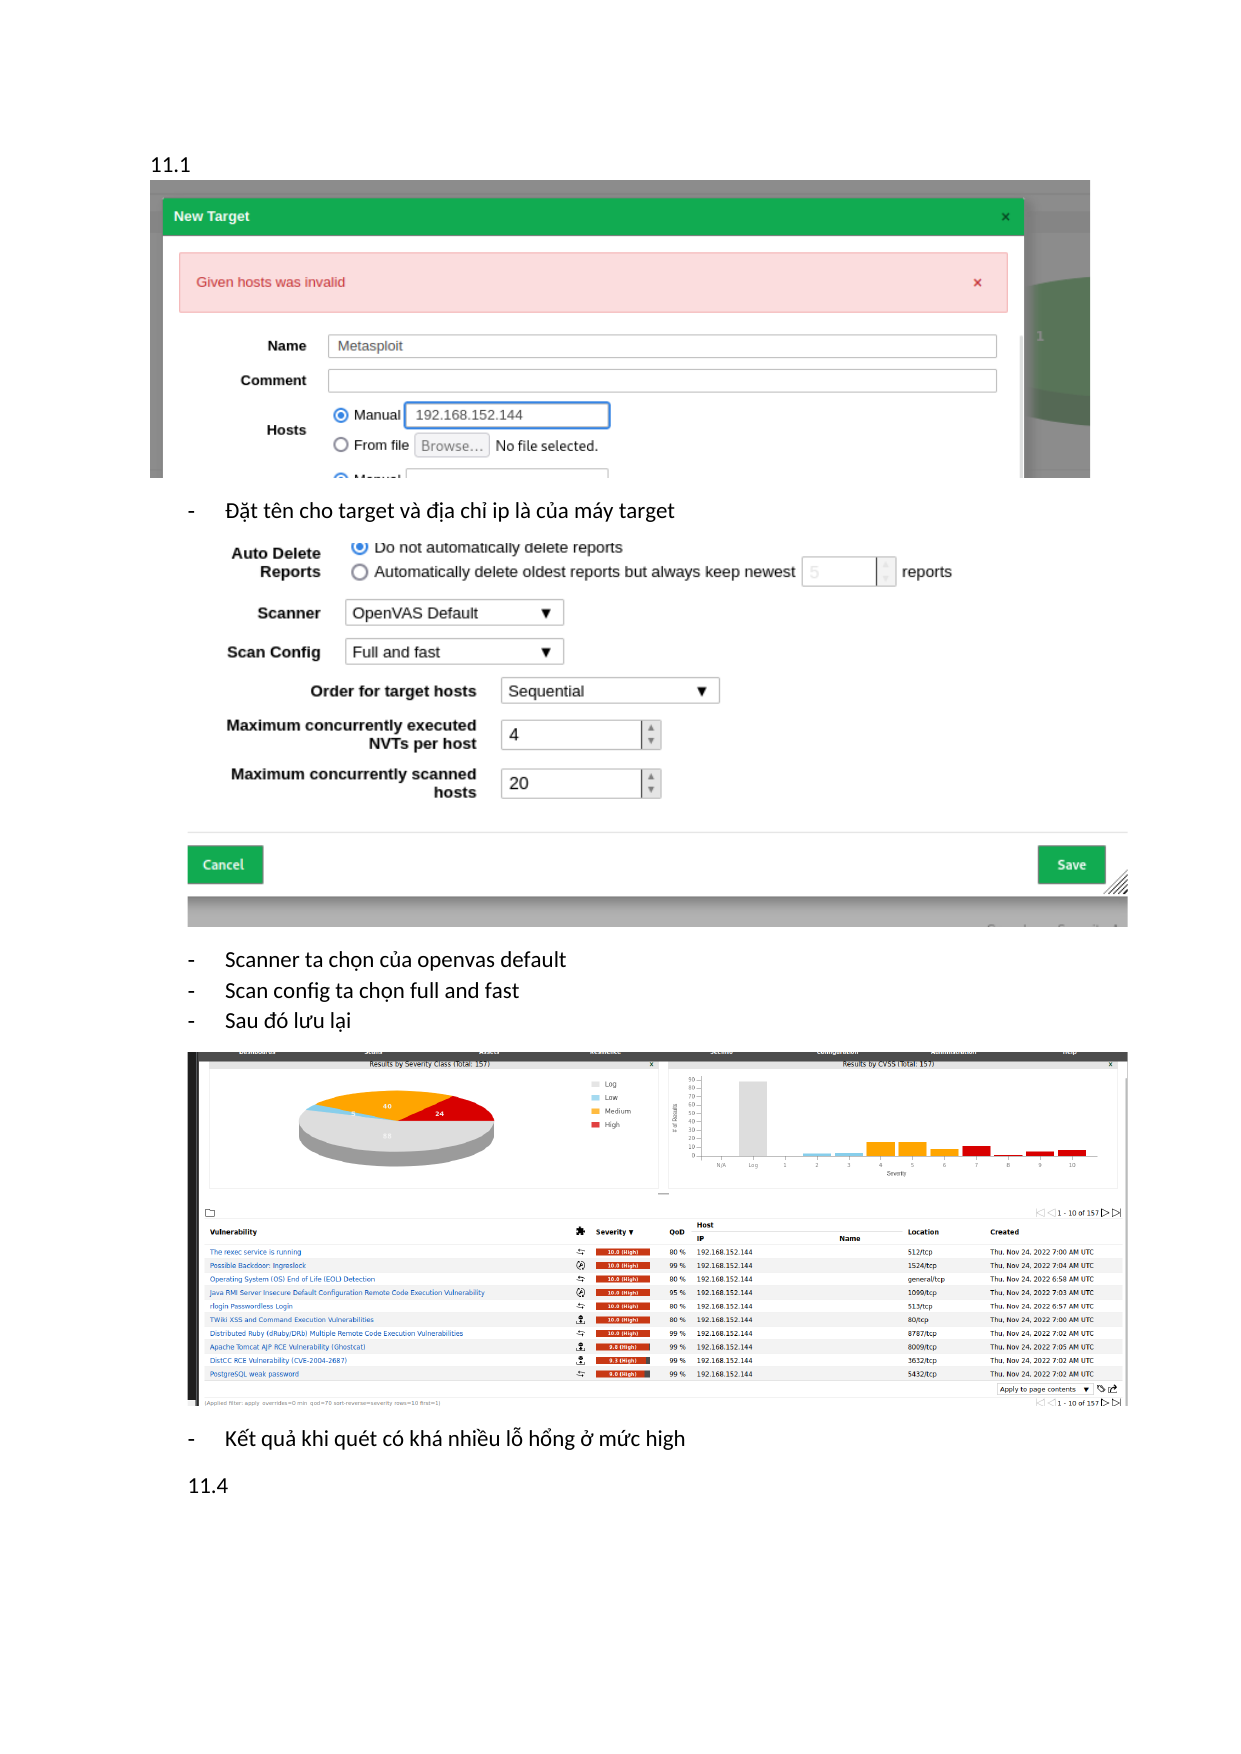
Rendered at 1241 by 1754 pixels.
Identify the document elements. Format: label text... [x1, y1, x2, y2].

list Đặt tên cho target và địa chỉ ip là của máy target [187, 497, 1090, 525]
picture [150, 180, 1091, 478]
list Scanner ta chọn của openvas default [187, 946, 1090, 973]
list Scan config ta chọn full and fast [187, 976, 1090, 1004]
list Sau đó lưu lại [187, 1006, 1090, 1034]
picture [187, 543, 1128, 927]
picture [187, 1052, 1128, 1406]
list Kết quả khi quét có khá nhiều lỗ hổng ở mức high [187, 1424, 1090, 1452]
text 11.4 [187, 1471, 1090, 1499]
text 11.1 [150, 150, 1090, 180]
